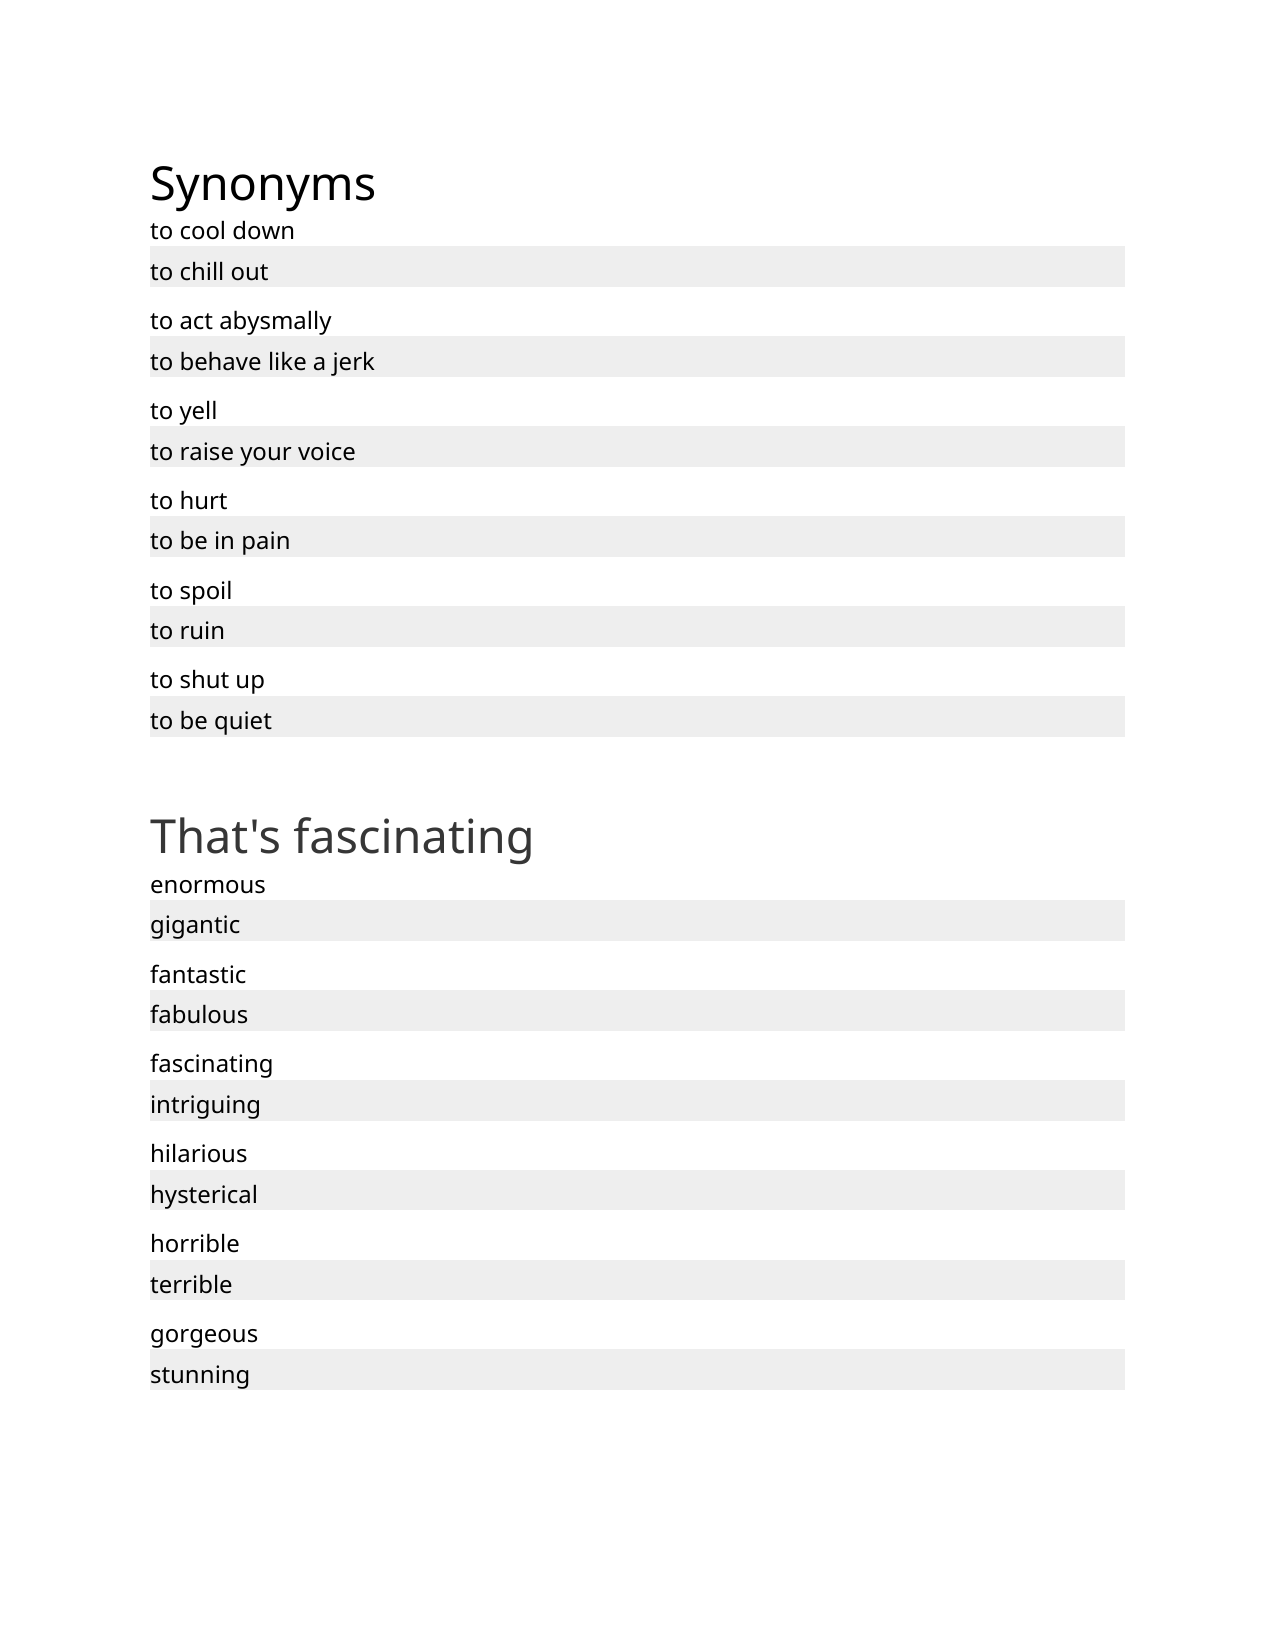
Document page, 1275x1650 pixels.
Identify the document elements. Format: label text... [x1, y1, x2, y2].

text to chill out [150, 246, 1125, 287]
text fabulous [150, 990, 1125, 1031]
text to spoil [150, 573, 1125, 606]
text to cool down [150, 214, 1125, 246]
text terrible [150, 1260, 1125, 1300]
text enormous [150, 867, 1125, 900]
text Synonyms [150, 150, 1125, 214]
text to act abysmally [150, 304, 1125, 336]
text to yell [150, 394, 1125, 426]
text to hurt [150, 483, 1125, 516]
text to raise your voice [150, 426, 1125, 467]
text intriguing [150, 1080, 1125, 1121]
text hysterical [150, 1170, 1125, 1210]
text to shut up [150, 663, 1125, 696]
text to be quiet [150, 696, 1125, 737]
text stunning [150, 1349, 1125, 1390]
text horrible [150, 1227, 1125, 1260]
text That's fascinating [150, 804, 1125, 867]
text hilarious [150, 1137, 1125, 1170]
text to ruin [150, 606, 1125, 647]
text fantastic [150, 957, 1125, 990]
text gigantic [150, 900, 1125, 941]
text fascinating [150, 1047, 1125, 1080]
text gorgeous [150, 1317, 1125, 1349]
text to behave like a jerk [150, 336, 1125, 377]
text to be in pain [150, 516, 1125, 557]
